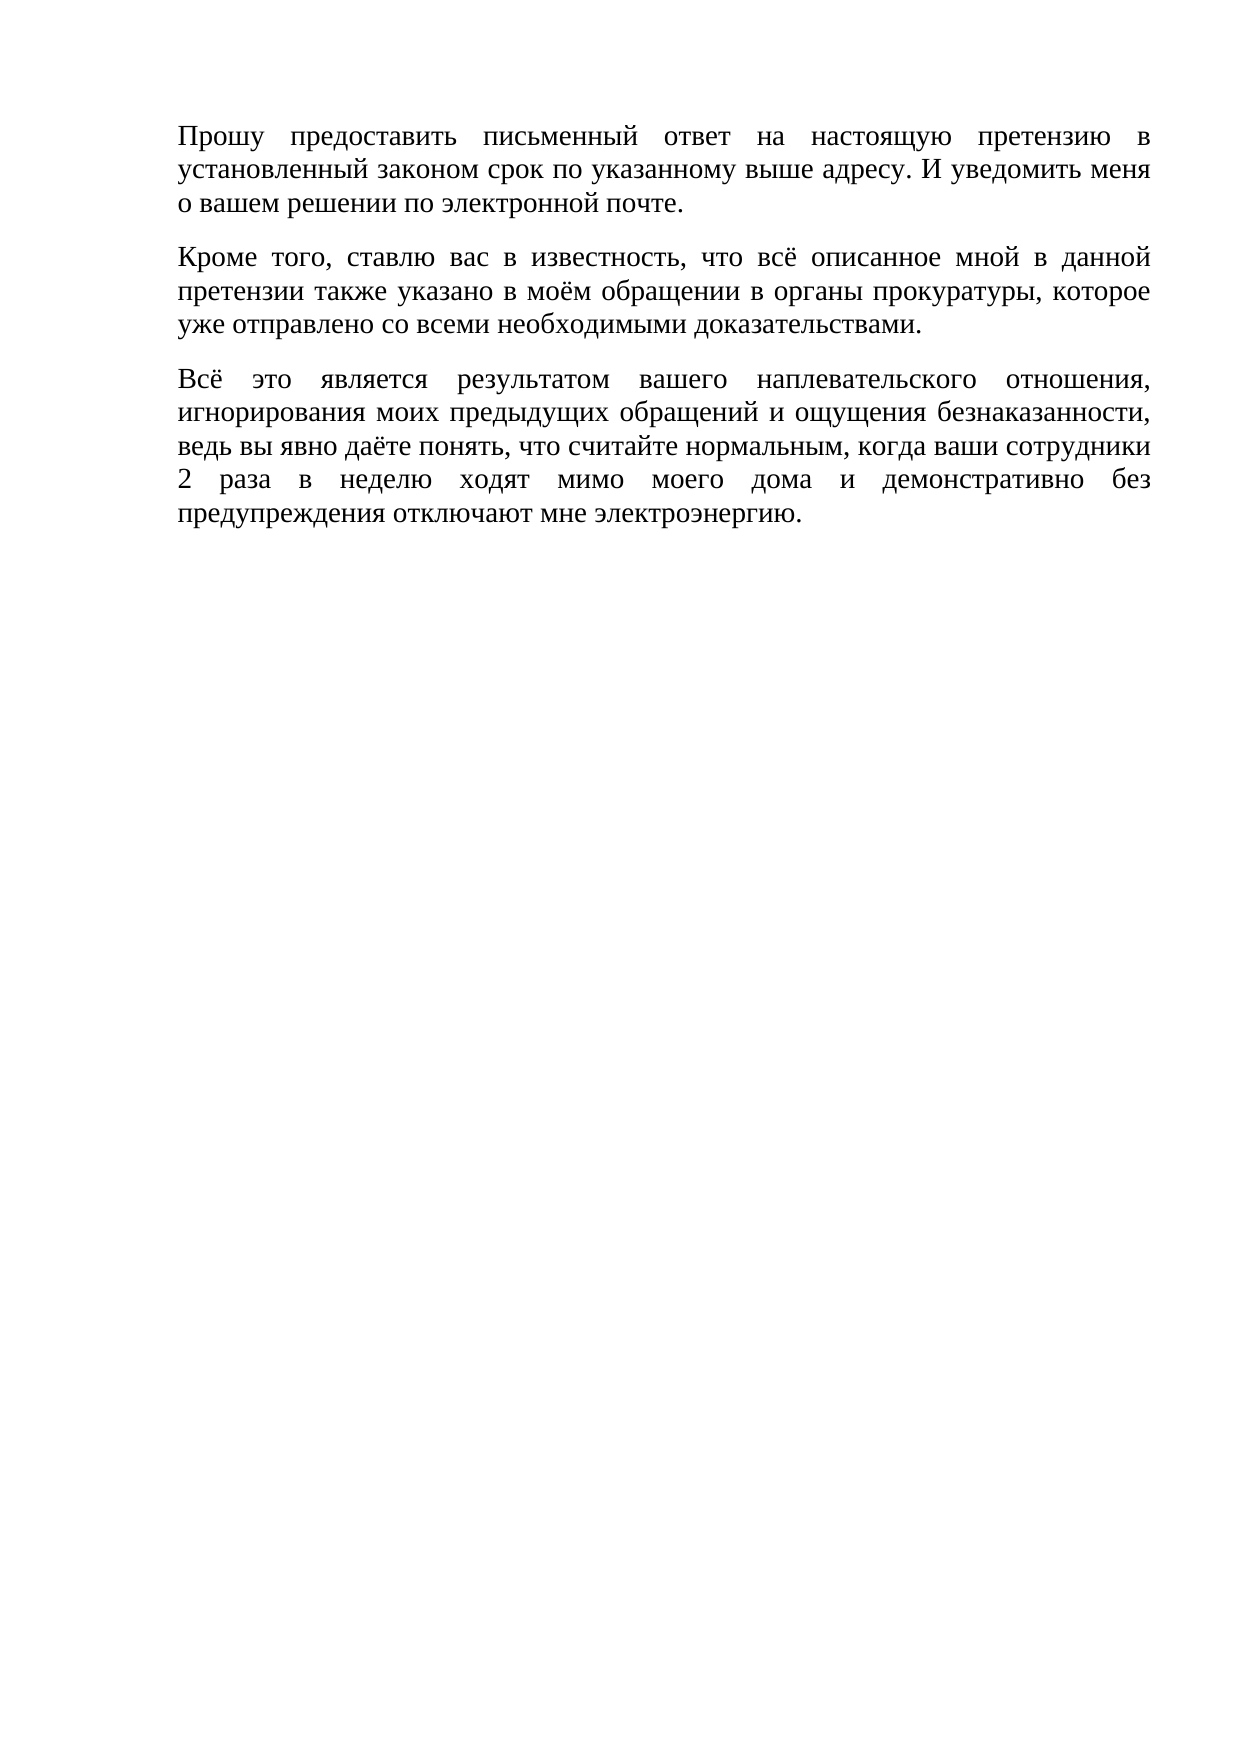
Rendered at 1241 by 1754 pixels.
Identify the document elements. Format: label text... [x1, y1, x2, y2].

text Всё это является результатом вашего наплевательского отношения, игнорирования моих предыдущих обращений и ощущения безнаказанности, ведь вы явно даёте понять, что считайте нормальным, когда ваши сотрудники 2 раза в неделю ходят мимо моего дома и демонстративно без предупреждения отключают мне электроэнергию. [177, 361, 1152, 529]
text Кроме того, ставлю вас в известность, что всё описанное мной в данной претензии также указано в моём обращении в органы прокуратуры, которое уже отправлено со всеми необходимыми доказательствами. [177, 239, 1152, 340]
text Прошу предоставить письменный ответ на настоящую претензию в установленный законом срок по указанному выше адресу. И уведомить меня о вашем решении по электронной почте. [177, 118, 1152, 219]
